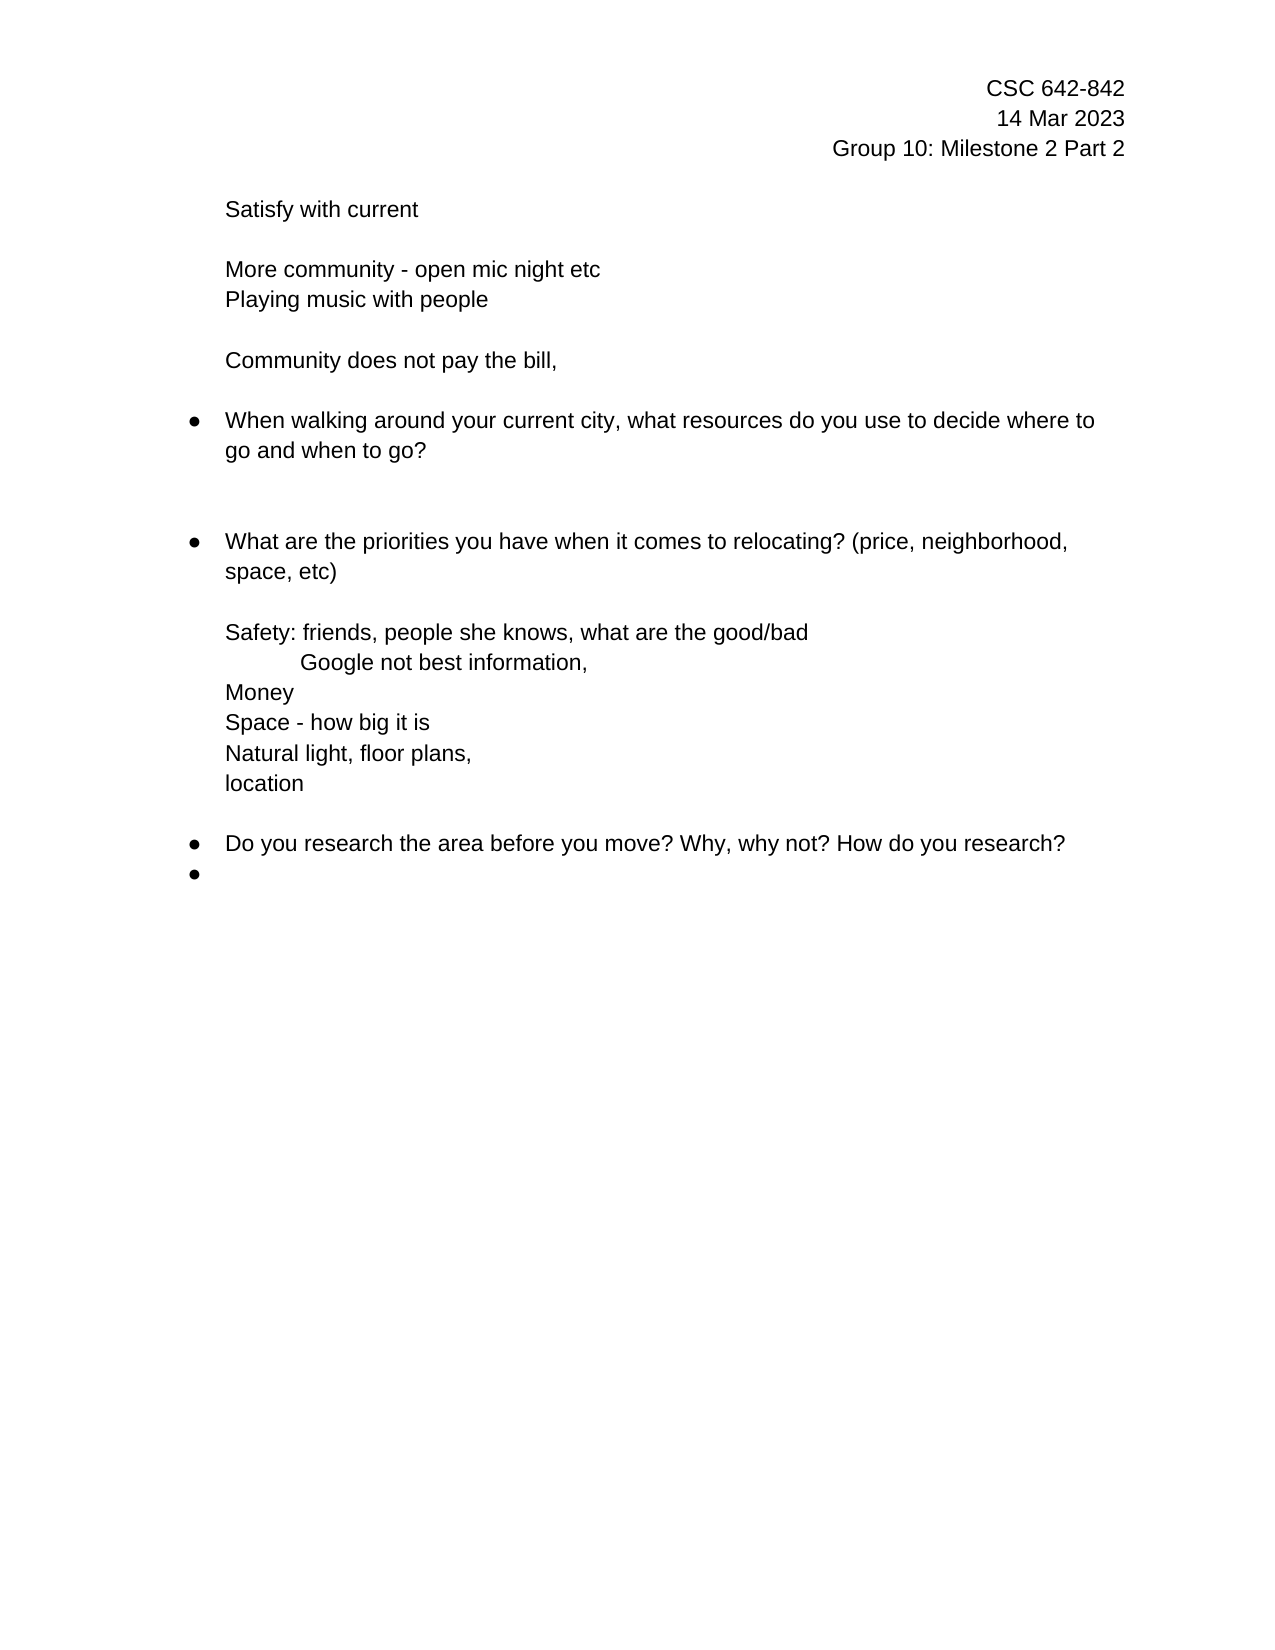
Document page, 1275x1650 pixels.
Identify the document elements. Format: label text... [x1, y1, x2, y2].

text Playing music with people [225, 286, 1125, 313]
text Satisfy with current [225, 196, 1125, 222]
list Do you research the area before you move? Why, why not? How do you research? [187, 830, 1125, 857]
text More community - open mic night etc [225, 256, 1125, 283]
text Space - how big it is [150, 709, 1125, 736]
text Community does not pay the bill, [225, 347, 1125, 373]
text Money [150, 679, 1125, 706]
list What are the priorities you have when it comes to relocating? (price, neighborhood, space, etc) [187, 528, 1125, 585]
text Natural light, floor plans, [150, 739, 1125, 766]
text Google not best information, [150, 649, 1125, 675]
text Safety: friends, people she knows, what are the good/bad [150, 619, 1125, 645]
list When walking around your current city, what resources do you use to decide where to go and when to go? [187, 407, 1125, 464]
text location [150, 770, 1125, 796]
